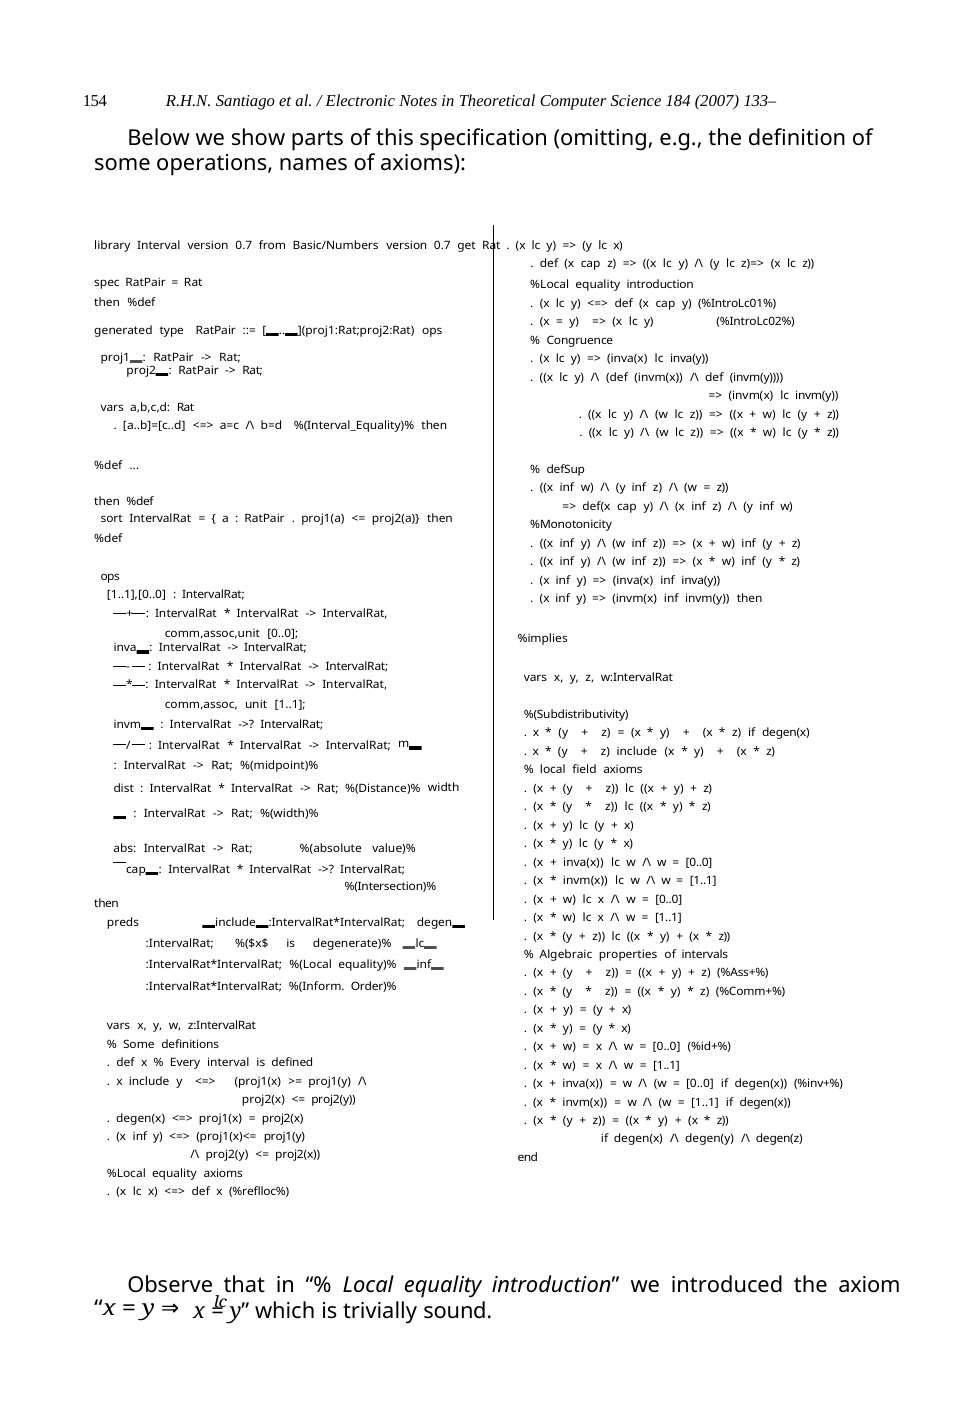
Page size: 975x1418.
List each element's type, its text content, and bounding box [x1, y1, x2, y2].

text . x include y <=> (proj1(x) >= proj1(y) /\ [107, 1073, 470, 1088]
text . ((x lc y) /\ (w lc z)) => ((x + w) lc (y + z)) [494, 406, 839, 421]
text . (x = y) => (x lc y) (%IntroLc02%) [530, 313, 910, 329]
text %Local equality axioms [107, 1165, 470, 1181]
text . (x + inva(x)) lc w /\ w = [0..0] [523, 854, 910, 869]
text . (x + w) lc x /\ w = [0..0] [523, 891, 910, 906]
text Observe that in “% Local equality introduction” we introduced the axiom [127, 1269, 910, 1299]
text invm : IntervalRat ->? IntervalRat; [113, 716, 470, 733]
text . (x + y) = (y + x) [523, 1002, 910, 1017]
text %Monotonicity [530, 516, 910, 532]
text . x * (y + z) = (x * y) + (x * z) if degen(x) [523, 724, 910, 740]
text . (x lc y) <=> def (x cap y) (%IntroLc01%) [530, 295, 910, 311]
text . ((x inf w) /\ (y inf z) /\ (w = z)) [530, 479, 910, 495]
text %Local equality introduction [530, 276, 910, 292]
text . def x % Every interval is defined [107, 1054, 470, 1070]
text / : IntervalRat * IntervalRat -> IntervalRat; m : IntervalRat -> Rat; %(midpoint)% [113, 736, 427, 774]
text . (x inf y) => (invm(x) inf invm(y)) then %implies [517, 590, 780, 645]
text abs: IntervalRat -> Rat; %(absolute value)% cap: IntervalRat * IntervalRat ->? IntervalRat; [113, 841, 440, 878]
text proj2(x) <= proj2(y)) [242, 1091, 470, 1107]
text * : IntervalRat * IntervalRat -> IntervalRat, comm,assoc, unit [1..1]; [126, 676, 466, 712]
text % local field axioms [523, 762, 910, 777]
text . [a..b]=[c..d] <=> a=c /\ b=d %(Interval_Equality)% then %def ... [94, 417, 470, 473]
text %(Subdistributivity) [523, 706, 910, 722]
text . (x * invm(x)) = w /\ (w = [1..1] if degen(x)) [523, 1094, 910, 1109]
text . ((x lc y) /\ (w lc z)) => ((x * w) lc (y * z)) [494, 424, 839, 440]
text /\ proj2(y) <= proj2(x)) [190, 1147, 470, 1162]
text if degen(x) /\ degen(y) /\ degen(z) [601, 1131, 910, 1146]
text % defSup [530, 461, 910, 477]
text ops [100, 568, 470, 584]
text generated type RatPair ::= [..](proj1:Rat;proj2:Rat) ops proj1: RatPair -> Rat; [94, 314, 466, 368]
text % Some definitions [107, 1036, 470, 1052]
text dist : IntervalRat * IntervalRat -> Rat; %(Distance)% width : IntervalRat -> Rat; %(width)% [113, 779, 470, 836]
text . (x + inva(x)) = w /\ (w = [0..0] if degen(x)) (%inv+%) [523, 1075, 910, 1091]
text end [517, 1149, 910, 1165]
text preds include:IntervalRat*IntervalRat; degen:IntervalRat; %($x$ is degenerate)% lc:IntervalRat*IntervalRat; %(Local equality)% inf:IntervalRat*IntervalRat; %(Inform. Order)% [107, 914, 466, 995]
text . (x * y) = (y * x) [523, 1020, 910, 1036]
text then [94, 895, 470, 911]
text vars x, y, z, w:IntervalRat [523, 669, 910, 685]
text + : IntervalRat * IntervalRat -> IntervalRat, comm,assoc,unit [0..0]; [126, 605, 466, 640]
text . (x * w) = x /\ w = [1..1] [523, 1057, 910, 1072]
text library Interval version 0.7 from Basic/Numbers version 0.7 get Rat . (x lc y) => (y lc x) [94, 237, 910, 253]
text . (x inf y) => (inva(x) inf inva(y)) [530, 572, 910, 587]
text . ((x lc y) /\ (def (invm(x)) /\ def (invm(y)))) [530, 369, 910, 384]
text “x = y ⇒ [94, 1300, 187, 1319]
text . (x + (y + z)) lc ((x + y) + z) [523, 780, 910, 796]
text . (x lc y) => (inva(x) lc inva(y)) [530, 350, 910, 366]
text % Algebraic properties of intervals [523, 946, 910, 962]
text . def (x cap z) => ((x lc y) /\ (y lc z)=> (x lc z)) [530, 255, 910, 271]
text . (x inf y) <=> (proj1(x)<= proj1(y) [107, 1128, 470, 1144]
text vars x, y, w, z:IntervalRat [107, 1017, 470, 1033]
text sort IntervalRat = { a : RatPair . proj1(a) <= proj2(a)} then %def [94, 510, 470, 546]
text [1..1],[0..0] : IntervalRat; [107, 586, 470, 602]
text . (x + (y + z)) = ((x + y) + z) (%Ass+%) [523, 964, 910, 980]
text Below we show parts of this specification (omitting, e.g., the definition of some operations, names of axioms): [94, 124, 910, 177]
text => def(x cap y) /\ (x inf z) /\ (y inf w) [562, 498, 910, 514]
text . ((x inf y) /\ (w inf z)) => (x + w) inf (y + z) [530, 535, 910, 550]
text . (x + w) = x /\ w = [0..0] (%id+%) [523, 1038, 910, 1054]
text => (invm(x) lc invm(y)) [494, 387, 838, 403]
text . ((x inf y) /\ (w inf z)) => (x * w) inf (y * z) [530, 553, 910, 569]
text - : IntervalRat * IntervalRat -> IntervalRat; [126, 658, 470, 673]
picture [409, 746, 422, 750]
text . degen(x) <=> proj1(x) = proj2(x) [107, 1110, 470, 1125]
text vars a,b,c,d: Rat [100, 399, 470, 414]
text . (x * (y * z)) lc ((x * y) * z) [523, 798, 910, 814]
text spec RatPair = Rat then %def [94, 274, 228, 309]
text . (x * w) lc x /\ w = [1..1] [523, 909, 910, 925]
text . (x lc x) <=> def x (%reflloc%) [107, 1183, 470, 1199]
picture [136, 650, 150, 654]
text . (x * y) lc (y * x) [523, 836, 910, 851]
text . (x * invm(x)) lc w /\ w = [1..1] [523, 872, 910, 888]
text . (x * (y + z)) = ((x * y) + (x * z)) [523, 1112, 910, 1128]
text . (x * (y + z)) lc ((x * y) + (x * z)) [523, 928, 910, 943]
text . (x + y) lc (y + x) [523, 817, 910, 832]
text % Congruence [530, 332, 910, 348]
text . (x * (y * z)) = ((x * y) * z) (%Comm+%) [523, 983, 910, 998]
text . x * (y + z) include (x * y) + (x * z) [523, 743, 910, 759]
